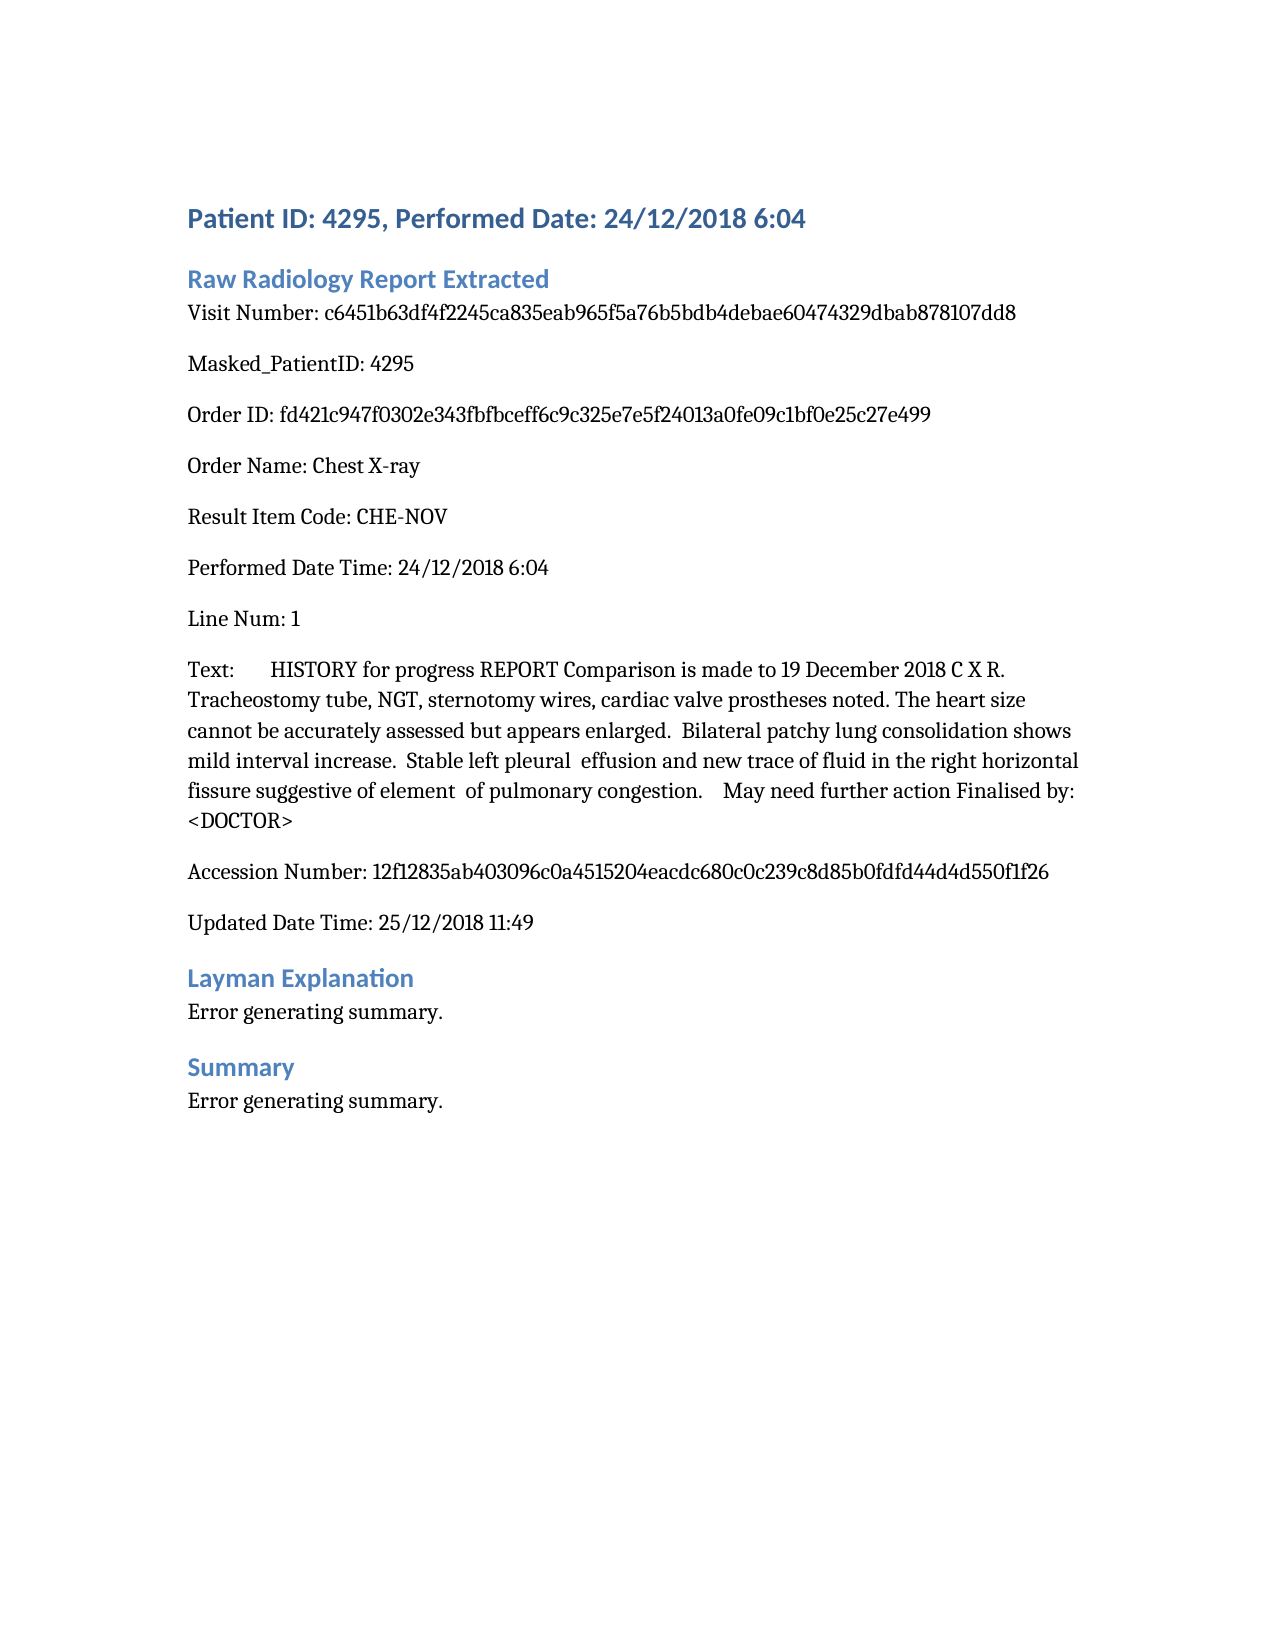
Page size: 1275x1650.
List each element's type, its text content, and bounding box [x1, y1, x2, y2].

text Error generating summary. [187, 1088, 1087, 1114]
text Order ID: fd421c947f0302e343fbfbceff6c9c325e7e5f24013a0fe09c1bf0e25c27e499 [187, 402, 1087, 428]
text Text: HISTORY for progress REPORT Comparison is made to 19 December 2018 C X R. Tracheostomy tube, NGT, sternotomy wires, cardiac valve prostheses noted. The heart size cannot be accurately assessed but appears enlarged. Bilateral patchy lung consolidation shows mild interval increase. Stable left pleural effusion and new trace of fluid in the right horizontal fissure suggestive of element of pulmonary congestion. May need further action Finalised by: <DOCTOR> [187, 657, 1087, 834]
subtitle Layman Explanation [187, 961, 1087, 994]
subtitle Patient ID: 4295, Performed Date: 24/12/2018 6:04 [187, 200, 1087, 236]
text Error generating summary. [187, 999, 1087, 1025]
text Masked_PatientID: 4295 [187, 351, 1087, 377]
text Line Num: 1 [187, 606, 1087, 632]
subtitle Raw Radiology Report Extracted [187, 262, 1087, 295]
text Updated Date Time: 25/12/2018 11:49 [187, 910, 1087, 936]
subtitle Summary [187, 1050, 1087, 1083]
text Visit Number: c6451b63df4f2245ca835eab965f5a76b5bdb4debae60474329dbab878107dd8 [187, 300, 1087, 326]
text Result Item Code: CHE-NOV [187, 504, 1087, 530]
text Order Name: Chest X-ray [187, 453, 1087, 479]
text Accession Number: 12f12835ab403096c0a4515204eacdc680c0c239c8d85b0fdfd44d4d550f1f26 [187, 859, 1087, 885]
text Performed Date Time: 24/12/2018 6:04 [187, 555, 1087, 581]
